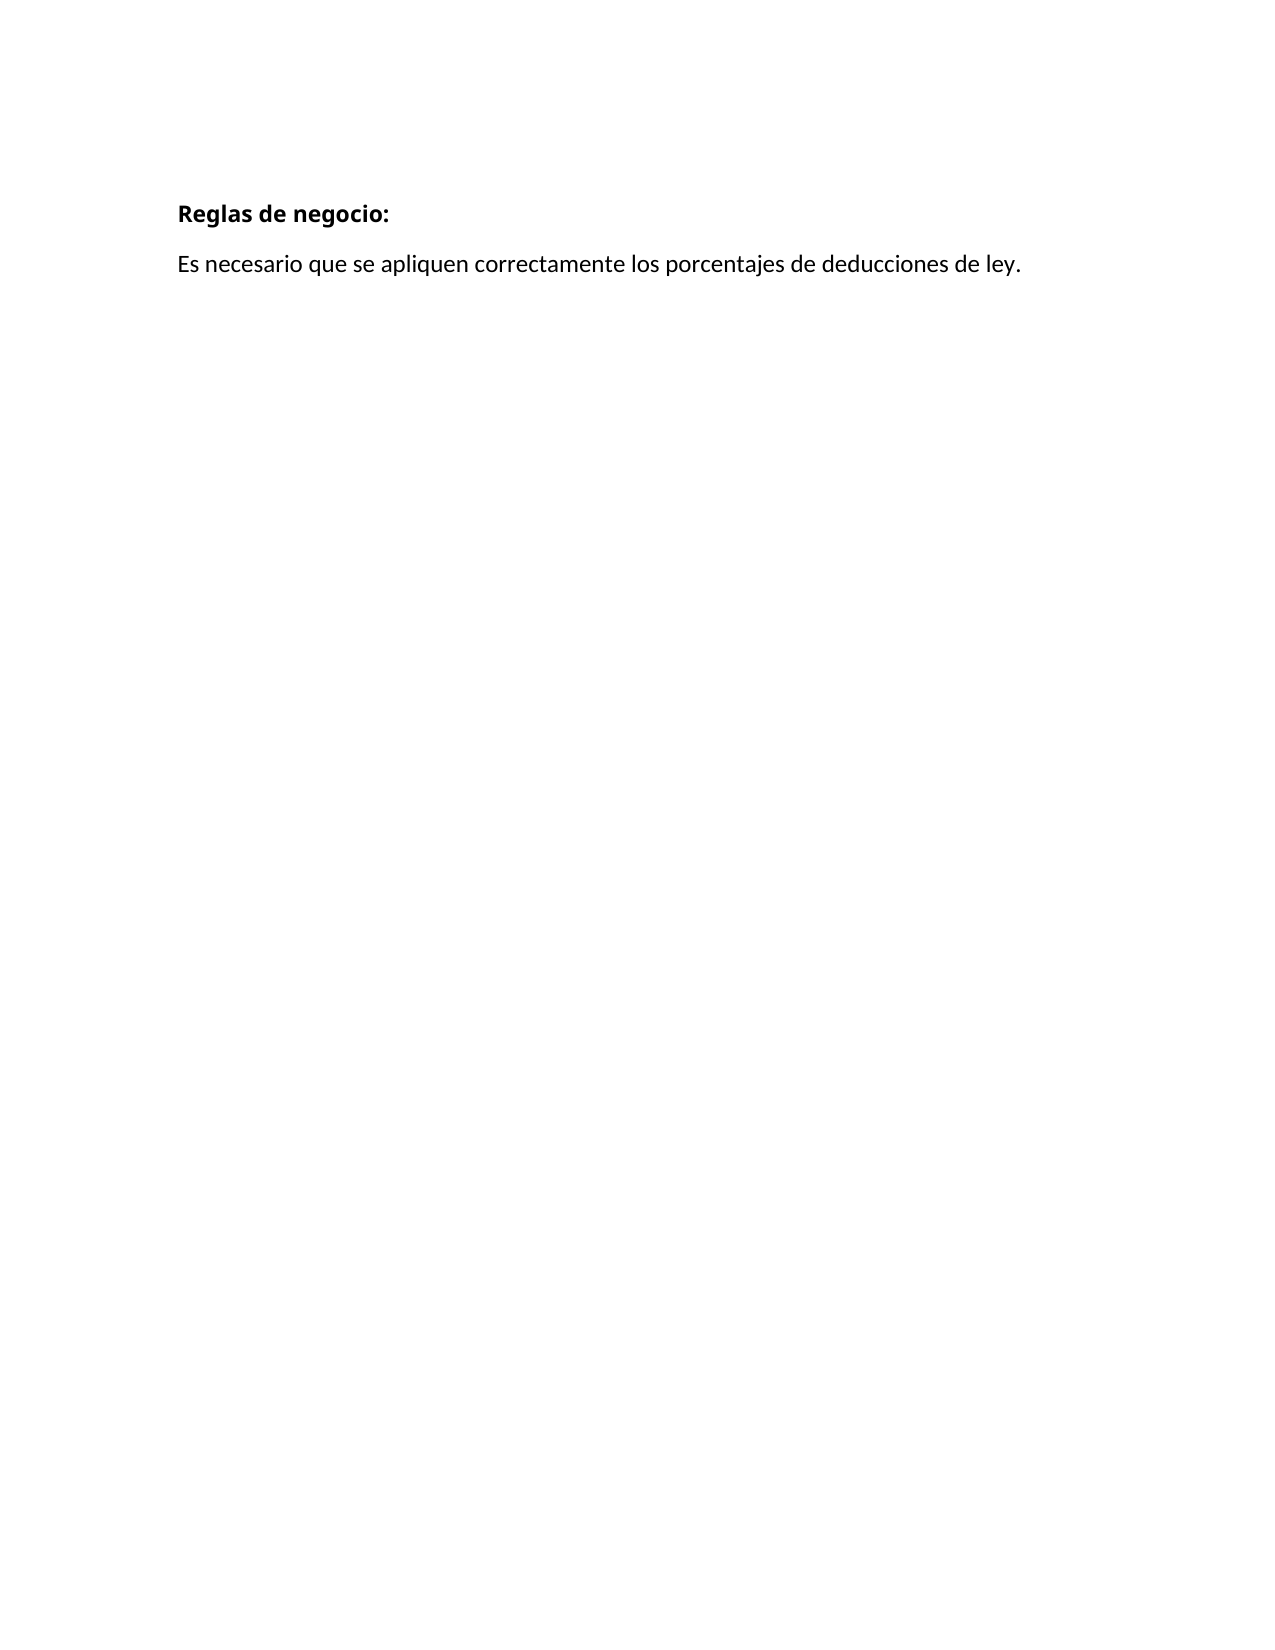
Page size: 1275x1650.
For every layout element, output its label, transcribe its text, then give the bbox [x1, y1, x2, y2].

text Reglas de negocio: [177, 198, 1098, 229]
text Es necesario que se apliquen correctamente los porcentajes de deducciones de ley. [177, 248, 1098, 279]
